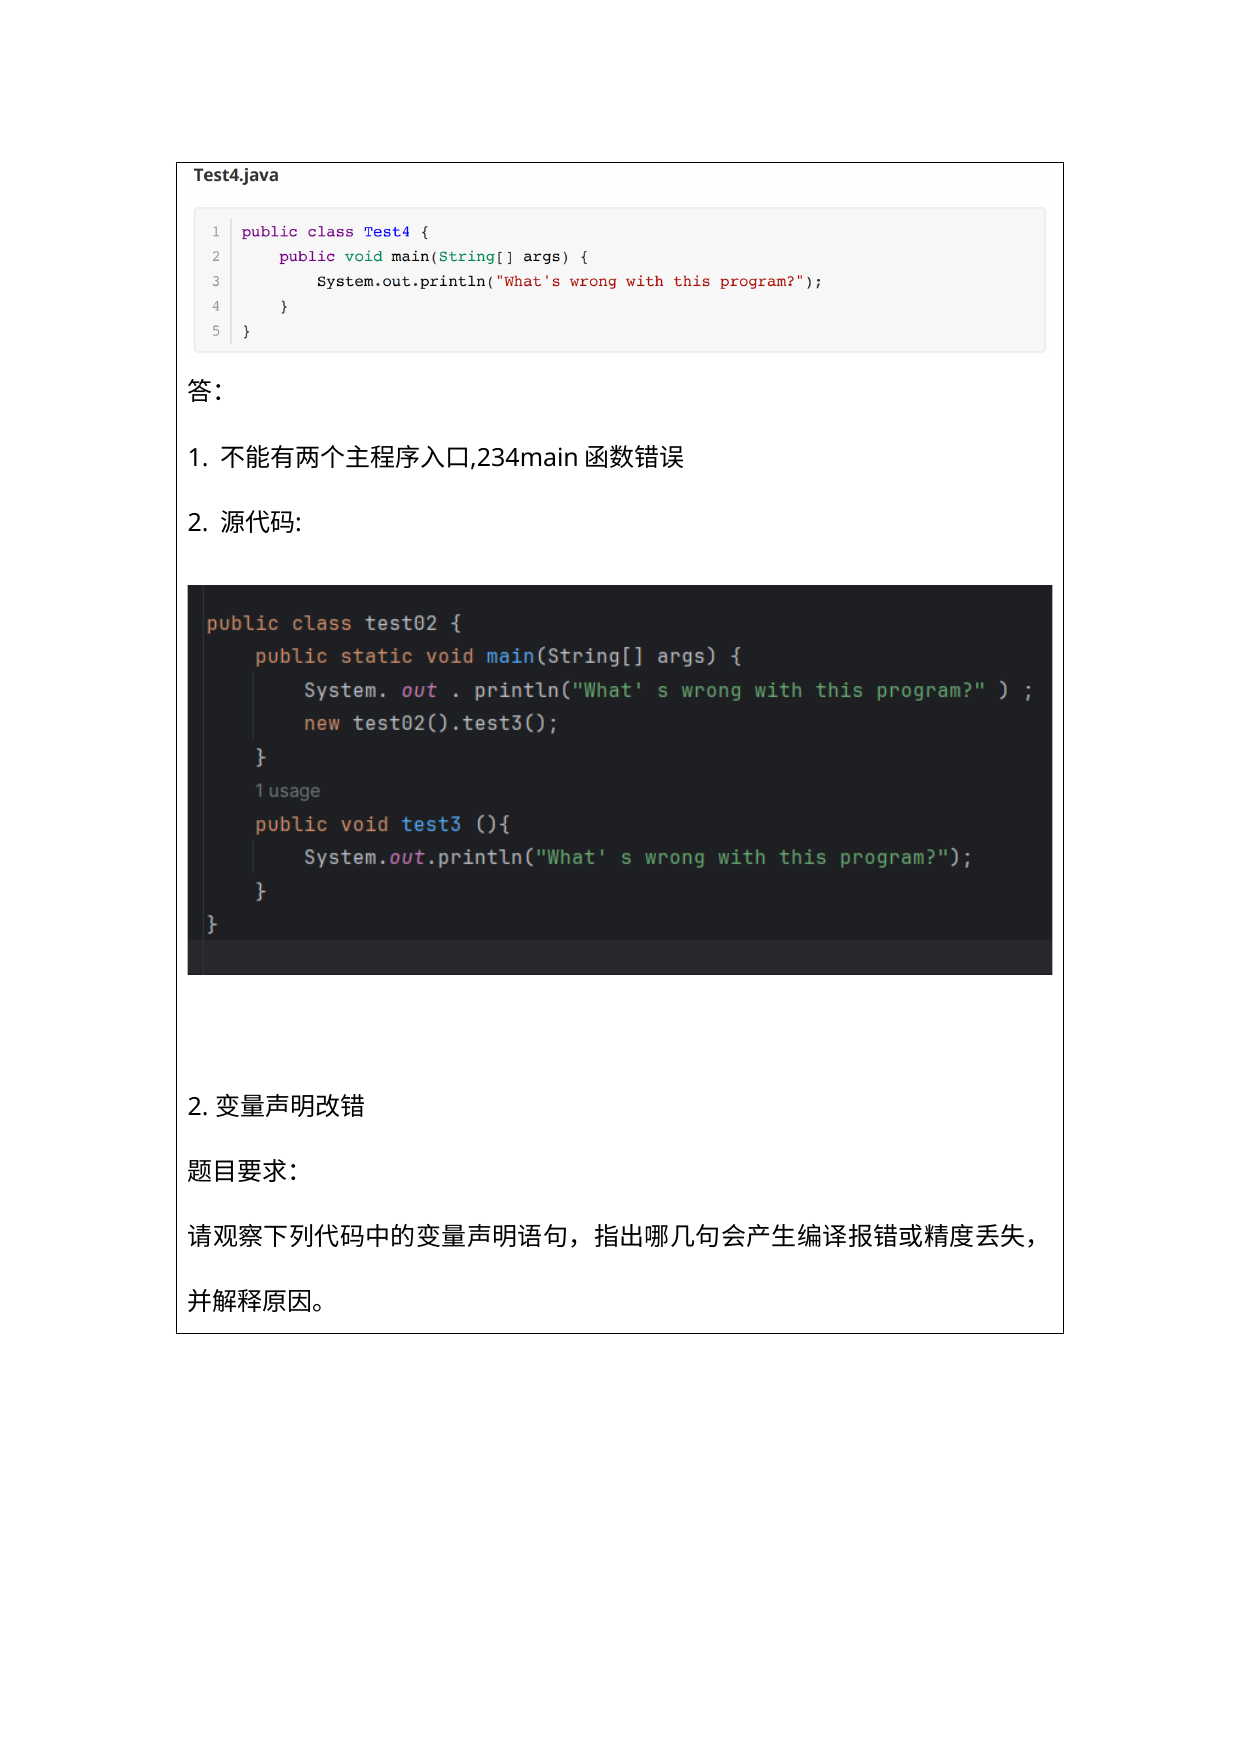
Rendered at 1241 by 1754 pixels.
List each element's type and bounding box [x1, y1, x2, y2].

table_cell [177, 163, 1063, 1333]
picture [187, 163, 1053, 358]
picture [187, 585, 1053, 975]
